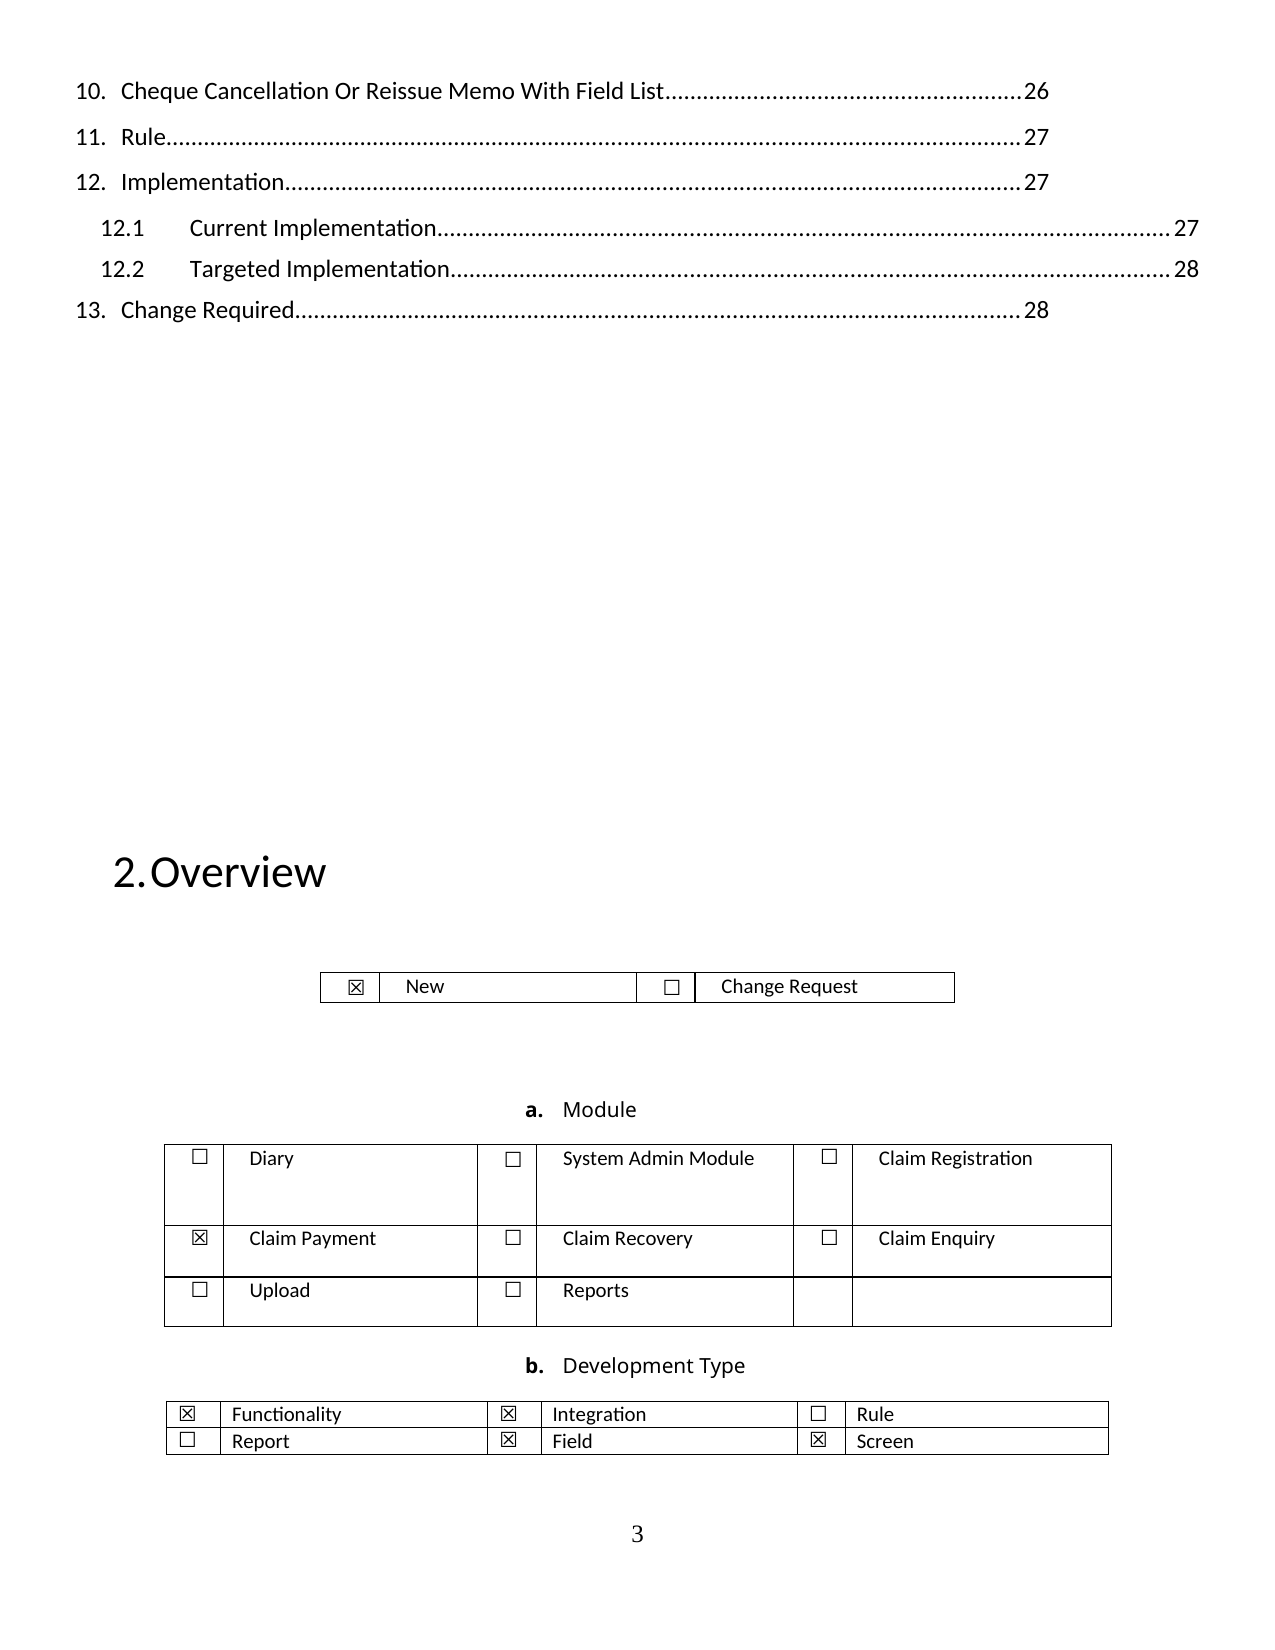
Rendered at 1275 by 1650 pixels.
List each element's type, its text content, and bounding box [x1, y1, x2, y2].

table_cell Claim Payment [224, 1226, 477, 1276]
table_cell Claim Recovery [537, 1226, 793, 1276]
table_cell Reports [537, 1278, 793, 1326]
subtitle Overview [112, 843, 1200, 899]
table_header Functionality [221, 1402, 487, 1427]
table_cell Screen [846, 1428, 1108, 1453]
table_cell Report [221, 1428, 487, 1453]
table_header System Admin Module [537, 1145, 793, 1224]
table_cell Claim Enquiry [853, 1226, 1111, 1276]
table_header Change Request [696, 973, 954, 1002]
table_header Rule [846, 1402, 1108, 1427]
table_cell Upload [224, 1278, 477, 1326]
table_header Integration [542, 1402, 797, 1427]
table_header Claim Registration [853, 1145, 1111, 1224]
text Development Type [525, 1352, 1200, 1380]
table_header New [380, 973, 636, 1002]
table_header [478, 1145, 536, 1224]
table_cell Field [542, 1428, 797, 1453]
text Module [525, 1095, 1200, 1124]
table_cell [853, 1278, 1111, 1326]
table_header Diary [224, 1145, 477, 1224]
